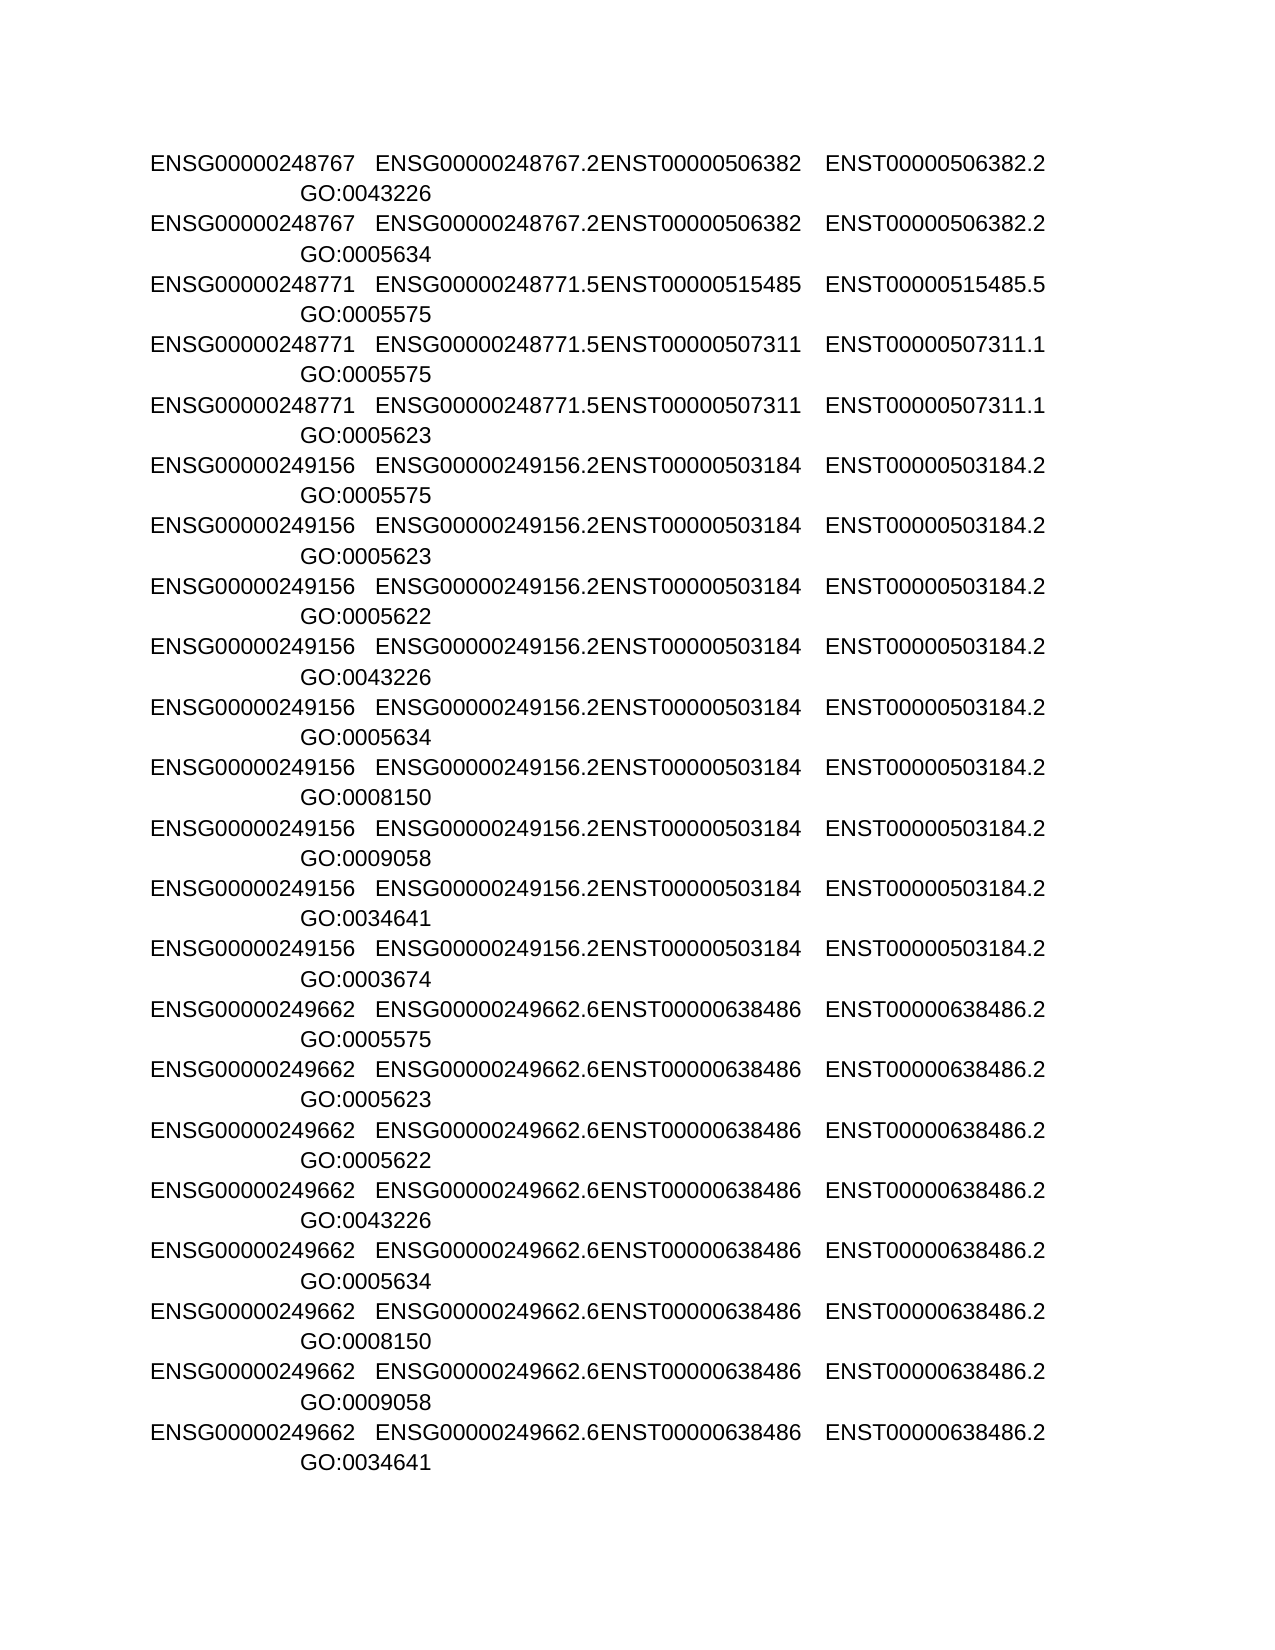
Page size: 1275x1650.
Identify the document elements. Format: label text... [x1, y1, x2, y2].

text ENSG00000249156 ENSG00000249156.2 ENST00000503184 ENST00000503184.2 GO:0005575 [150, 452, 1125, 509]
text ENSG00000249662 ENSG00000249662.6 ENST00000638486 ENST00000638486.2 GO:0005575 [150, 996, 1125, 1052]
text ENSG00000249156 ENSG00000249156.2 ENST00000503184 ENST00000503184.2 GO:0005634 [150, 694, 1125, 750]
text ENSG00000249662 ENSG00000249662.6 ENST00000638486 ENST00000638486.2 GO:0005634 [150, 1237, 1125, 1294]
text ENSG00000249156 ENSG00000249156.2 ENST00000503184 ENST00000503184.2 GO:0005622 [150, 573, 1125, 629]
text ENSG00000249662 ENSG00000249662.6 ENST00000638486 ENST00000638486.2 GO:0043226 [150, 1177, 1125, 1234]
text ENSG00000249662 ENSG00000249662.6 ENST00000638486 ENST00000638486.2 GO:0005622 [150, 1117, 1125, 1173]
text ENSG00000249156 ENSG00000249156.2 ENST00000503184 ENST00000503184.2 GO:0034641 [150, 875, 1125, 932]
text ENSG00000248771 ENSG00000248771.5 ENST00000515485 ENST00000515485.5 GO:0005575 [150, 271, 1125, 327]
text ENSG00000249662 ENSG00000249662.6 ENST00000638486 ENST00000638486.2 GO:0005623 [150, 1056, 1125, 1113]
text ENSG00000249156 ENSG00000249156.2 ENST00000503184 ENST00000503184.2 GO:0009058 [150, 814, 1125, 871]
text ENSG00000249156 ENSG00000249156.2 ENST00000503184 ENST00000503184.2 GO:0003674 [150, 935, 1125, 992]
text ENSG00000249156 ENSG00000249156.2 ENST00000503184 ENST00000503184.2 GO:0008150 [150, 754, 1125, 811]
text ENSG00000249156 ENSG00000249156.2 ENST00000503184 ENST00000503184.2 GO:0043226 [150, 633, 1125, 690]
text ENSG00000249662 ENSG00000249662.6 ENST00000638486 ENST00000638486.2 GO:0009058 [150, 1358, 1125, 1415]
text ENSG00000249662 ENSG00000249662.6 ENST00000638486 ENST00000638486.2 GO:0034641 [150, 1419, 1125, 1475]
text ENSG00000249662 ENSG00000249662.6 ENST00000638486 ENST00000638486.2 GO:0008150 [150, 1298, 1125, 1354]
text ENSG00000249156 ENSG00000249156.2 ENST00000503184 ENST00000503184.2 GO:0005623 [150, 512, 1125, 569]
text ENSG00000248771 ENSG00000248771.5 ENST00000507311 ENST00000507311.1 GO:0005623 [150, 392, 1125, 448]
text ENSG00000248767 ENSG00000248767.2 ENST00000506382 ENST00000506382.2 GO:0043226 [150, 150, 1125, 207]
text ENSG00000248767 ENSG00000248767.2 ENST00000506382 ENST00000506382.2 GO:0005634 [150, 210, 1125, 267]
text ENSG00000248771 ENSG00000248771.5 ENST00000507311 ENST00000507311.1 GO:0005575 [150, 331, 1125, 388]
